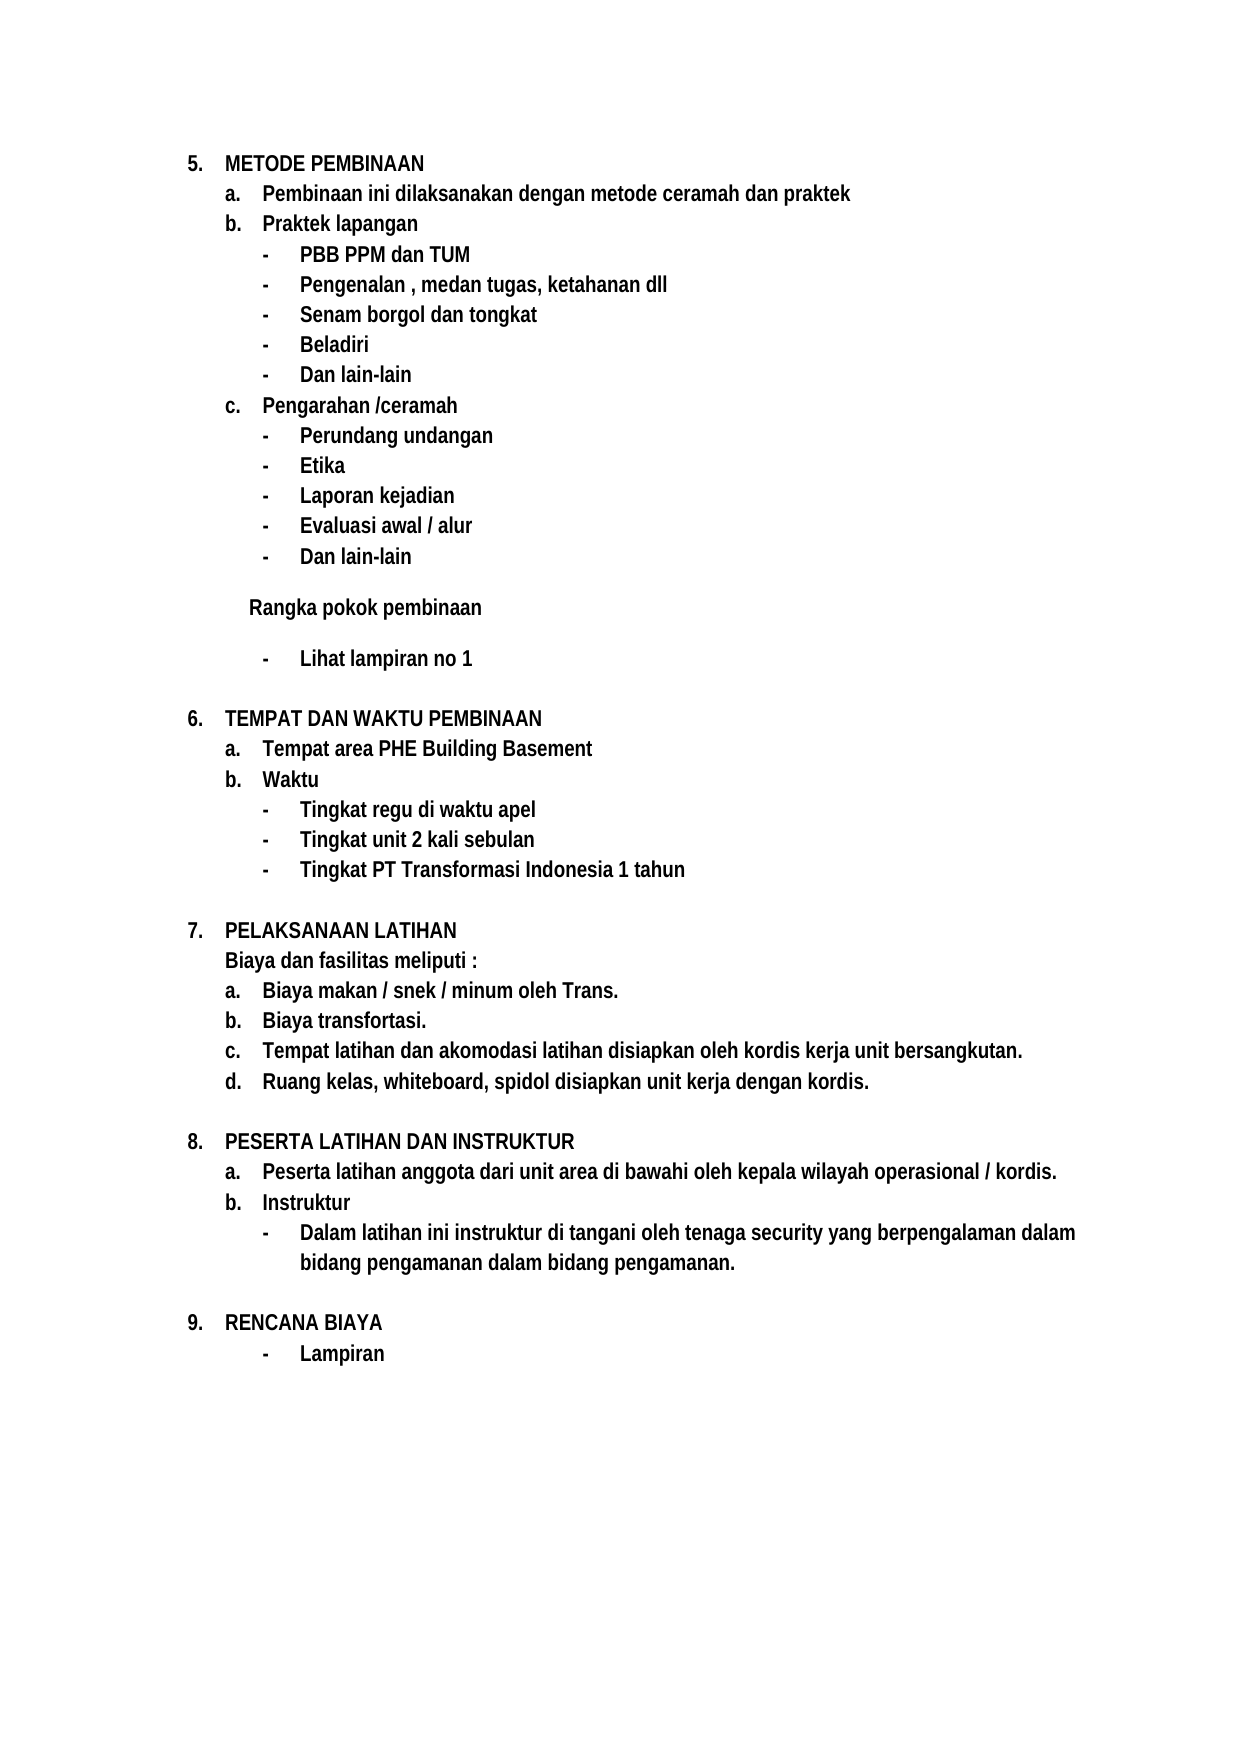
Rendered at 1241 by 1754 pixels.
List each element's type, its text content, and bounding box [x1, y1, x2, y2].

list Lihat lampiran no 1 [262, 645, 1090, 671]
list Senam borgol dan tongkat [262, 301, 1090, 327]
list Beladiri [262, 331, 1090, 358]
list Tempat area PHE Building Basement [225, 735, 1090, 762]
list Pengarahan /ceramah [225, 392, 1090, 418]
list Biaya transfortasi. [225, 1007, 1090, 1034]
list TEMPAT DAN WAKTU PEMBINAAN [187, 705, 1090, 732]
list RENCANA BIAYA [187, 1309, 1090, 1336]
list Dan lain-lain [262, 361, 1090, 388]
list METODE PEMBINAAN [187, 150, 1090, 176]
list Pembinaan ini dilaksanakan dengan metode ceramah dan praktek [225, 180, 1090, 207]
list Praktek lapangan [225, 210, 1090, 237]
text Rangka pokok pembinaan [150, 594, 1090, 620]
list PELAKSANAAN LATIHAN [187, 917, 1090, 943]
list PBB PPM dan TUM [262, 241, 1090, 267]
list Lampiran [262, 1339, 1090, 1366]
list Perundang undangan [262, 422, 1090, 448]
list Biaya makan / snek / minum oleh Trans. [225, 977, 1090, 1003]
list Etika [262, 452, 1090, 478]
list Pengenalan , medan tugas, ketahanan dll [262, 271, 1090, 297]
list PESERTA LATIHAN DAN INSTRUKTUR [187, 1128, 1090, 1154]
list Ruang kelas, whiteboard, spidol disiapkan unit kerja dengan kordis. [225, 1068, 1090, 1094]
list Evaluasi awal / alur [262, 512, 1090, 539]
list Tempat latihan dan akomodasi latihan disiapkan oleh kordis kerja unit bersangkutan. [225, 1037, 1090, 1064]
list Dalam latihan ini instruktur di tangani oleh tenaga security yang berpengalaman dalam bidang pengamanan dalam bidang pengamanan. [262, 1219, 1090, 1275]
list Peserta latihan anggota dari unit area di bawahi oleh kepala wilayah operasional / kordis. [225, 1158, 1090, 1185]
list Instruktur [225, 1188, 1090, 1215]
list Laporan kejadian [262, 482, 1090, 509]
list Tingkat regu di waktu apel [262, 796, 1090, 822]
list Tingkat unit 2 kali sebulan [262, 826, 1090, 852]
list Waktu [225, 766, 1090, 792]
list Dan lain-lain [262, 543, 1090, 569]
list Biaya dan fasilitas meliputi : [225, 947, 1090, 973]
list Tingkat PT Transformasi Indonesia 1 tahun [262, 856, 1090, 883]
